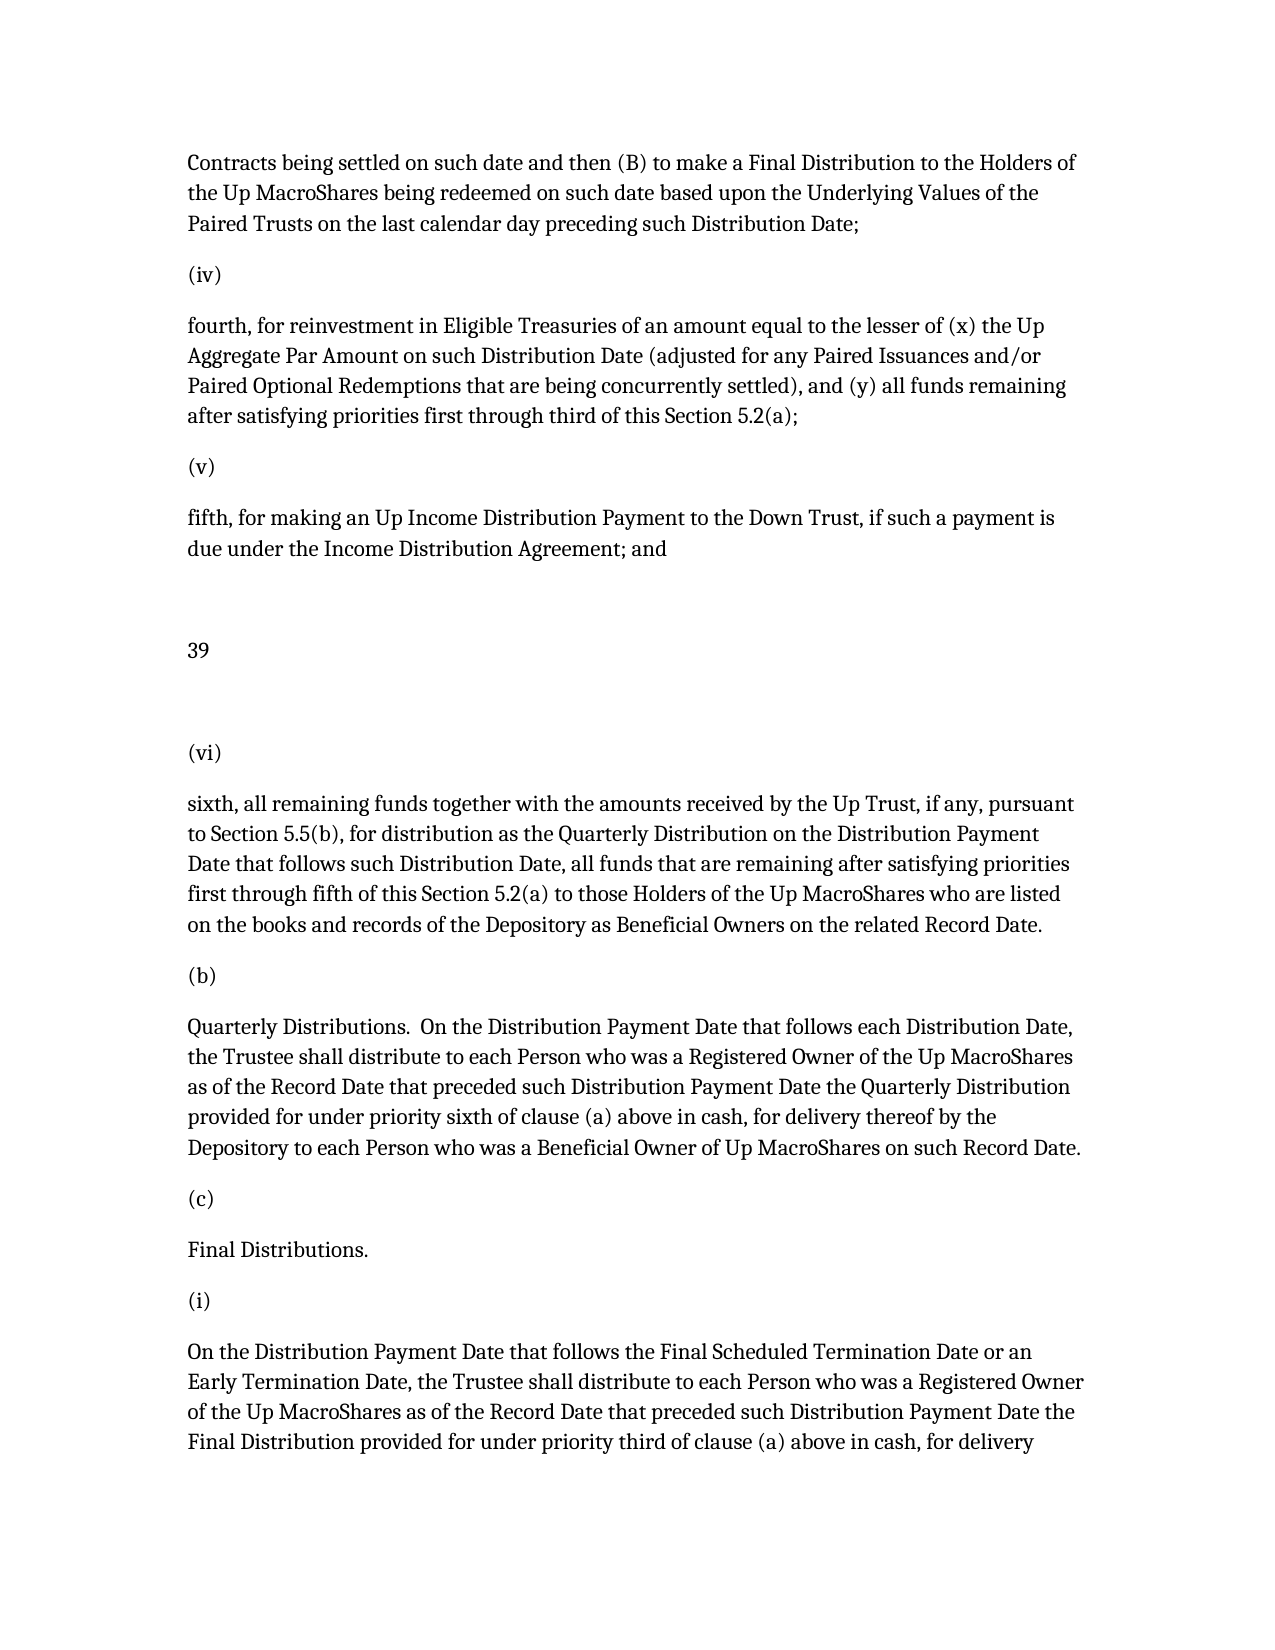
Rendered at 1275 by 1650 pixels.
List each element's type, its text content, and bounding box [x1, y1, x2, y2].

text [187, 150, 1087, 237]
text fifth, for making an Up Income Distribution Payment to the Down Trust, if such a payment is due under the Income Distribution Agreement; and [187, 505, 1087, 562]
text Quarterly Distributions. On the Distribution Payment Date that follows each Distribution Date, the Trustee shall distribute to each Person who was a Registered Owner of the Up MacroShares as of the Record Date that preceded such Distribution Payment Date the Quarterly Distribution provided for under priority sixth of clause (a) above in cash, for delivery thereof by the Depository to each Person who was a Beneficial Owner of Up MacroShares on such Record Date. [187, 1013, 1087, 1161]
text (iv) [187, 261, 1087, 288]
text (vi) [187, 739, 1087, 766]
text (c) [187, 1185, 1087, 1212]
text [187, 1338, 1087, 1456]
text (v) [187, 454, 1087, 481]
text 39 [187, 637, 1087, 664]
text (b) [187, 962, 1087, 989]
text Final Distributions. [187, 1236, 1087, 1263]
text sixth, all remaining funds together with the amounts received by the Up Trust, if any, pursuant to Section 5.5(b), for distribution as the Quarterly Distribution on the Distribution Payment Date that follows such Distribution Date, all funds that are remaining after satisfying priorities first through fifth of this Section 5.2(a) to those Holders of the Up MacroShares who are listed on the books and records of the Depository as Beneficial Owners on the related Record Date. [187, 791, 1087, 938]
text (i) [187, 1287, 1087, 1314]
text fourth, for reinvestment in Eligible Treasuries of an amount equal to the lesser of (x) the Up Aggregate Par Amount on such Distribution Date (adjusted for any Paired Issuances and/or Paired Optional Redemptions that are being concurrently settled), and (y) all funds remaining after satisfying priorities first through third of this Section 5.2(a); [187, 312, 1087, 429]
